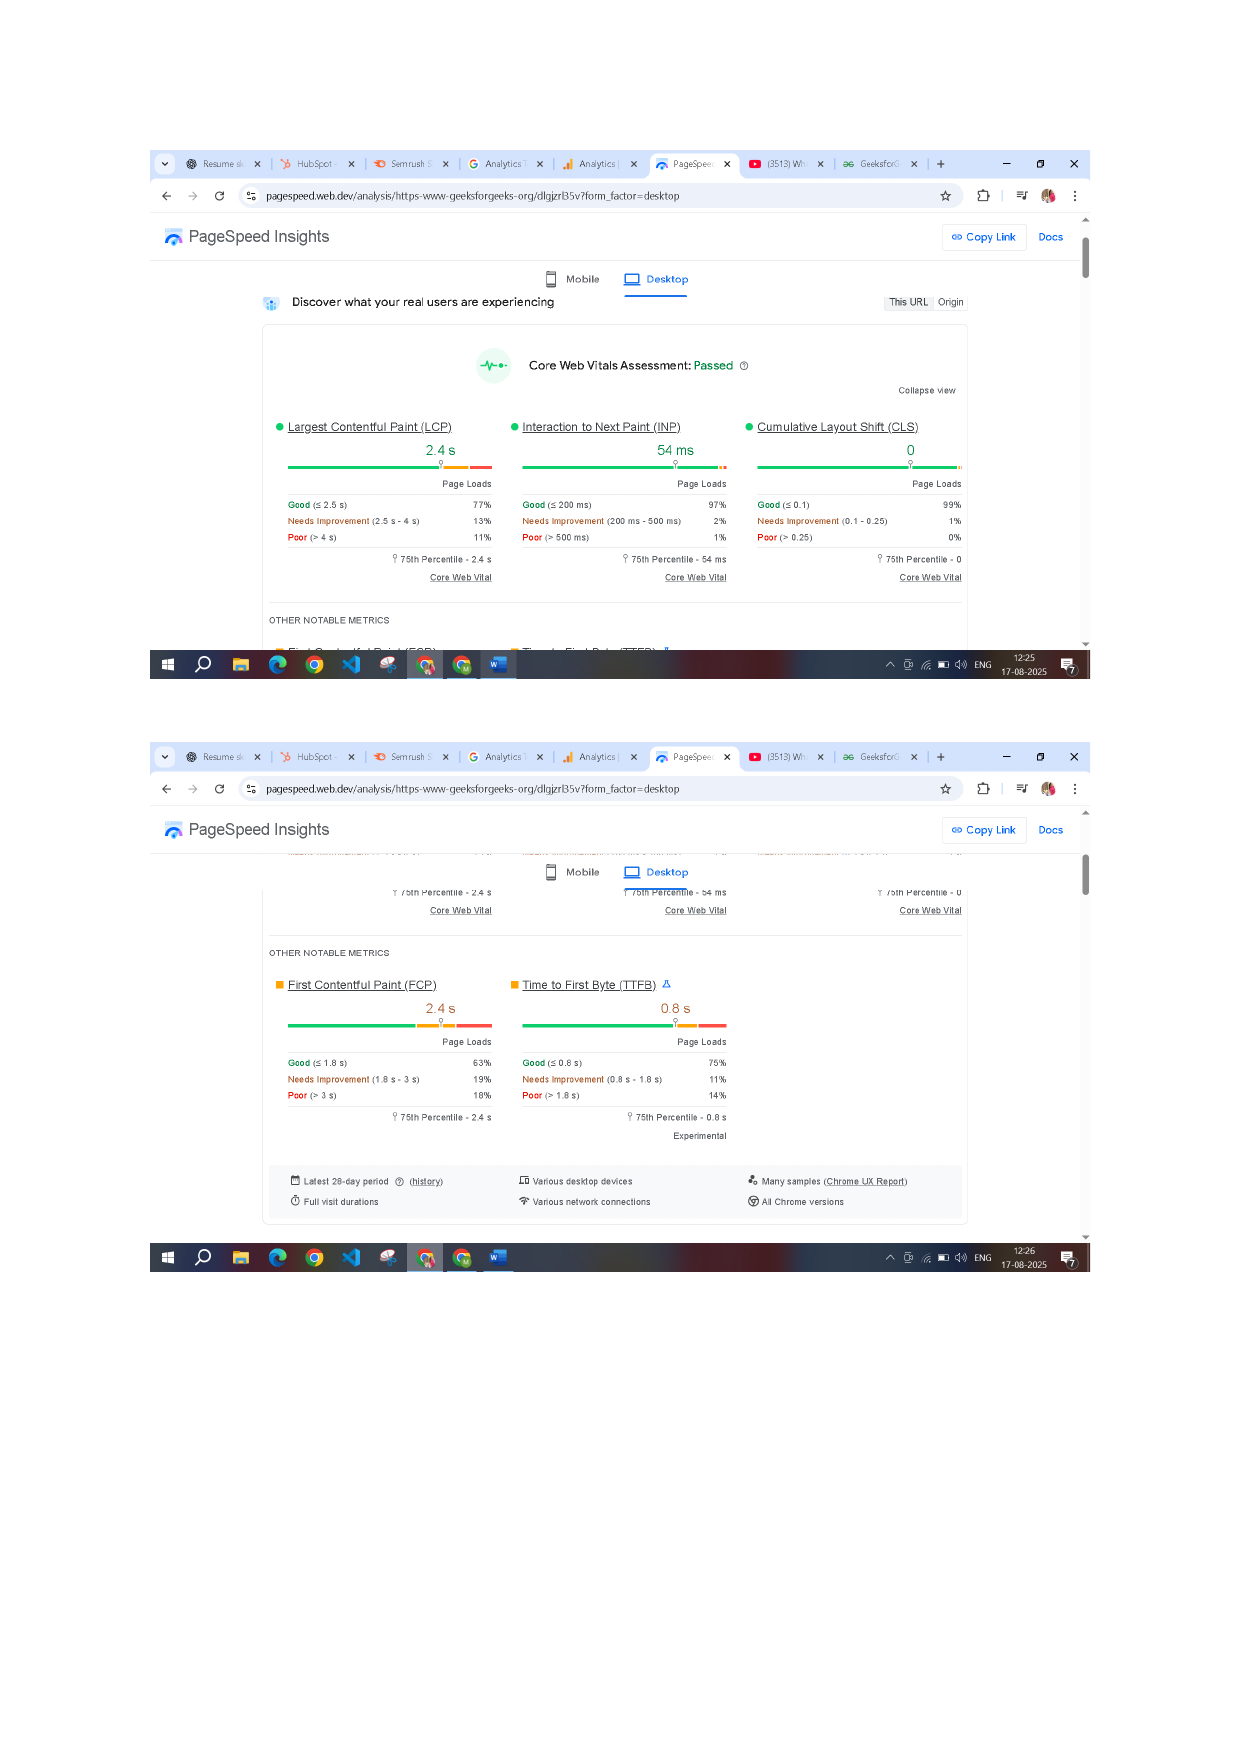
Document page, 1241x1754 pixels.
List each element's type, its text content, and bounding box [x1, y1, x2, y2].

text Below Are The Snapshots(Screenshots) Provided: [150, 150, 1090, 183]
picture [150, 805, 1091, 1335]
picture [150, 212, 1091, 742]
